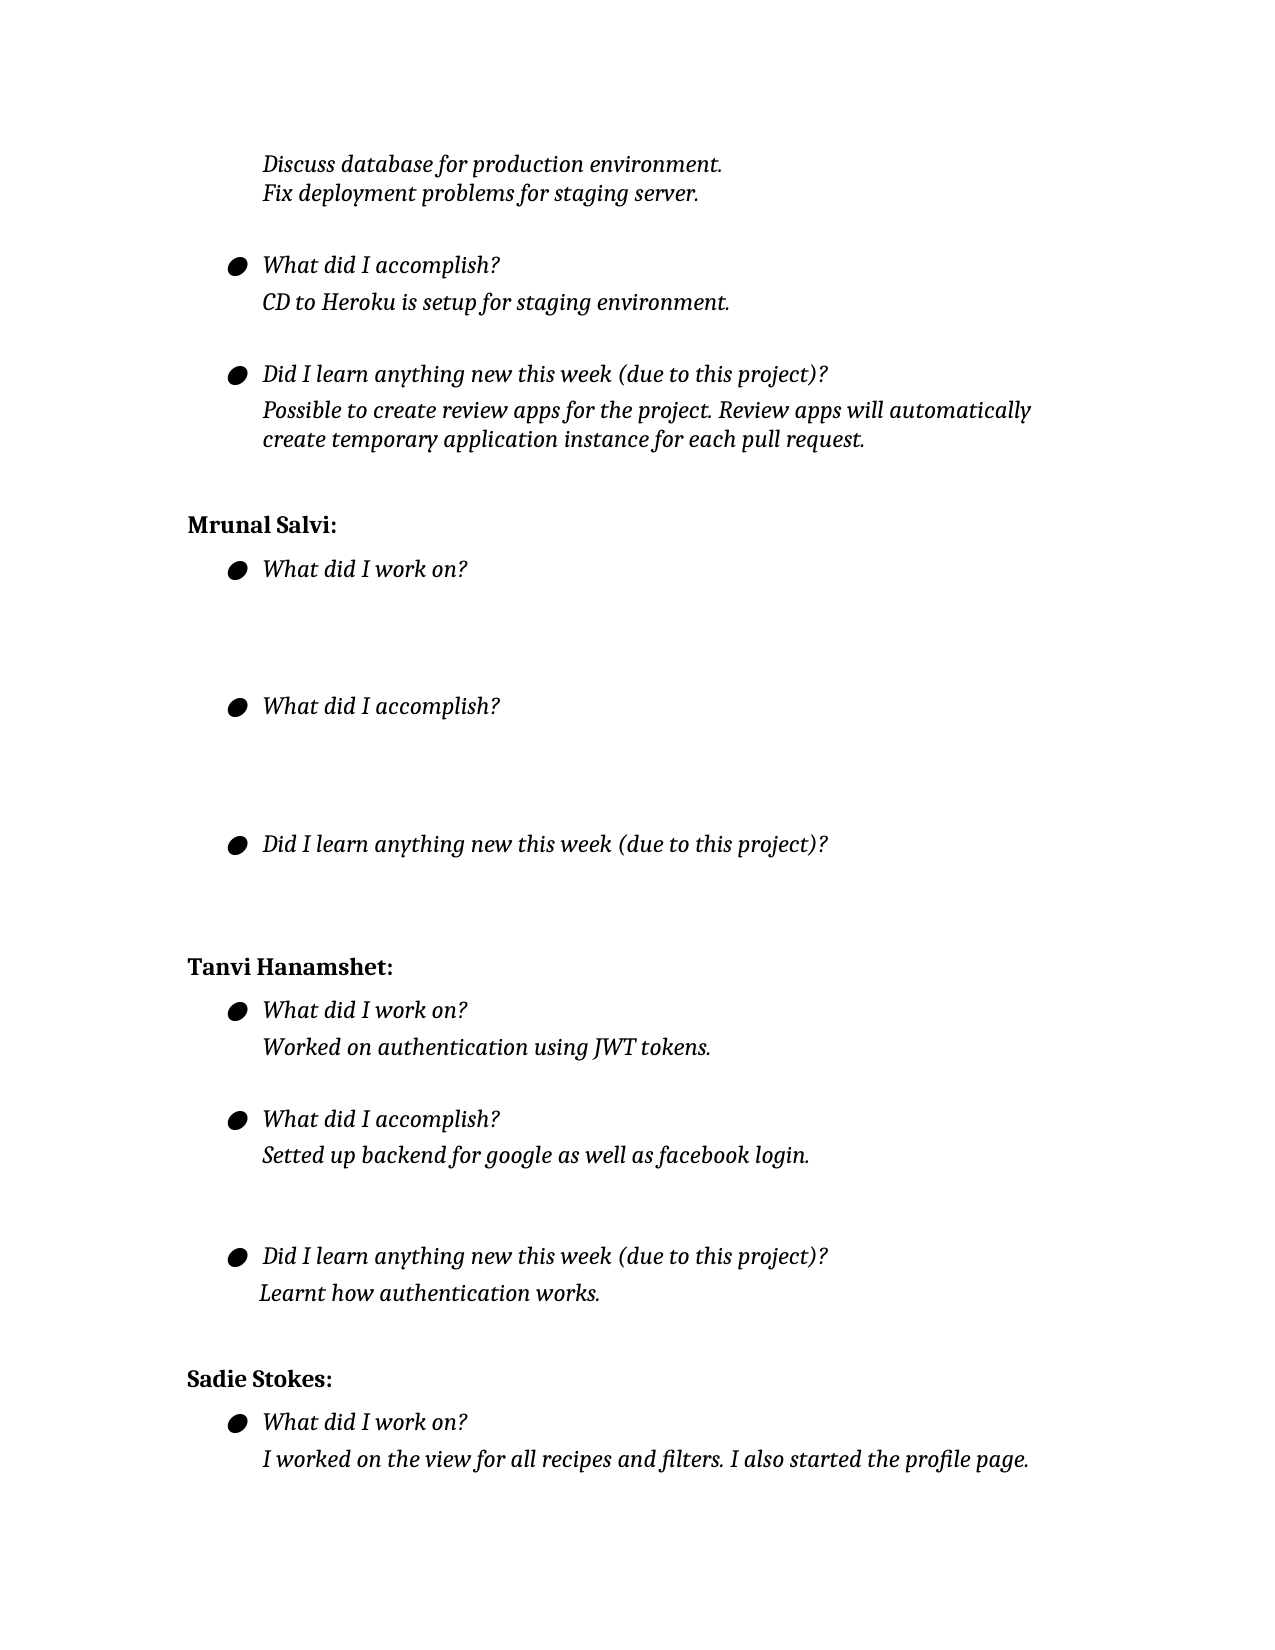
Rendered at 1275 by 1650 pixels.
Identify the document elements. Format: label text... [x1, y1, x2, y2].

list What did I accomplish? [225, 677, 1087, 729]
text CD to Heroku is setup for staging environment. [262, 287, 1087, 345]
list What did I work on? [225, 981, 1087, 1032]
text Learnt how authentication works. [187, 1279, 1087, 1307]
text Possible to create review apps for the project. Review apps will automatically create temporary application instance for each pull request. [262, 396, 1087, 482]
text I worked on the view for all recipes and filters. I also started the profile page. [262, 1445, 1087, 1474]
text Setted up backend for google as well as facebook login. [187, 1141, 1087, 1170]
text Mrunal Salvi: [187, 511, 1087, 540]
list What did I accomplish? [225, 236, 1087, 287]
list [225, 150, 1087, 207]
list What did I work on? [225, 1394, 1087, 1445]
list Did I learn anything new this week (due to this project)? [225, 815, 1087, 866]
text Tanvi Hanamshet: [187, 952, 1087, 981]
list What did I accomplish? [225, 1090, 1087, 1141]
text Worked on authentication using JWT tokens. [187, 1032, 1087, 1061]
list What did I work on? [225, 540, 1087, 591]
text Sadie Stokes: [187, 1365, 1087, 1394]
list Did I learn anything new this week (due to this project)? [225, 345, 1087, 396]
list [225, 1227, 1087, 1279]
